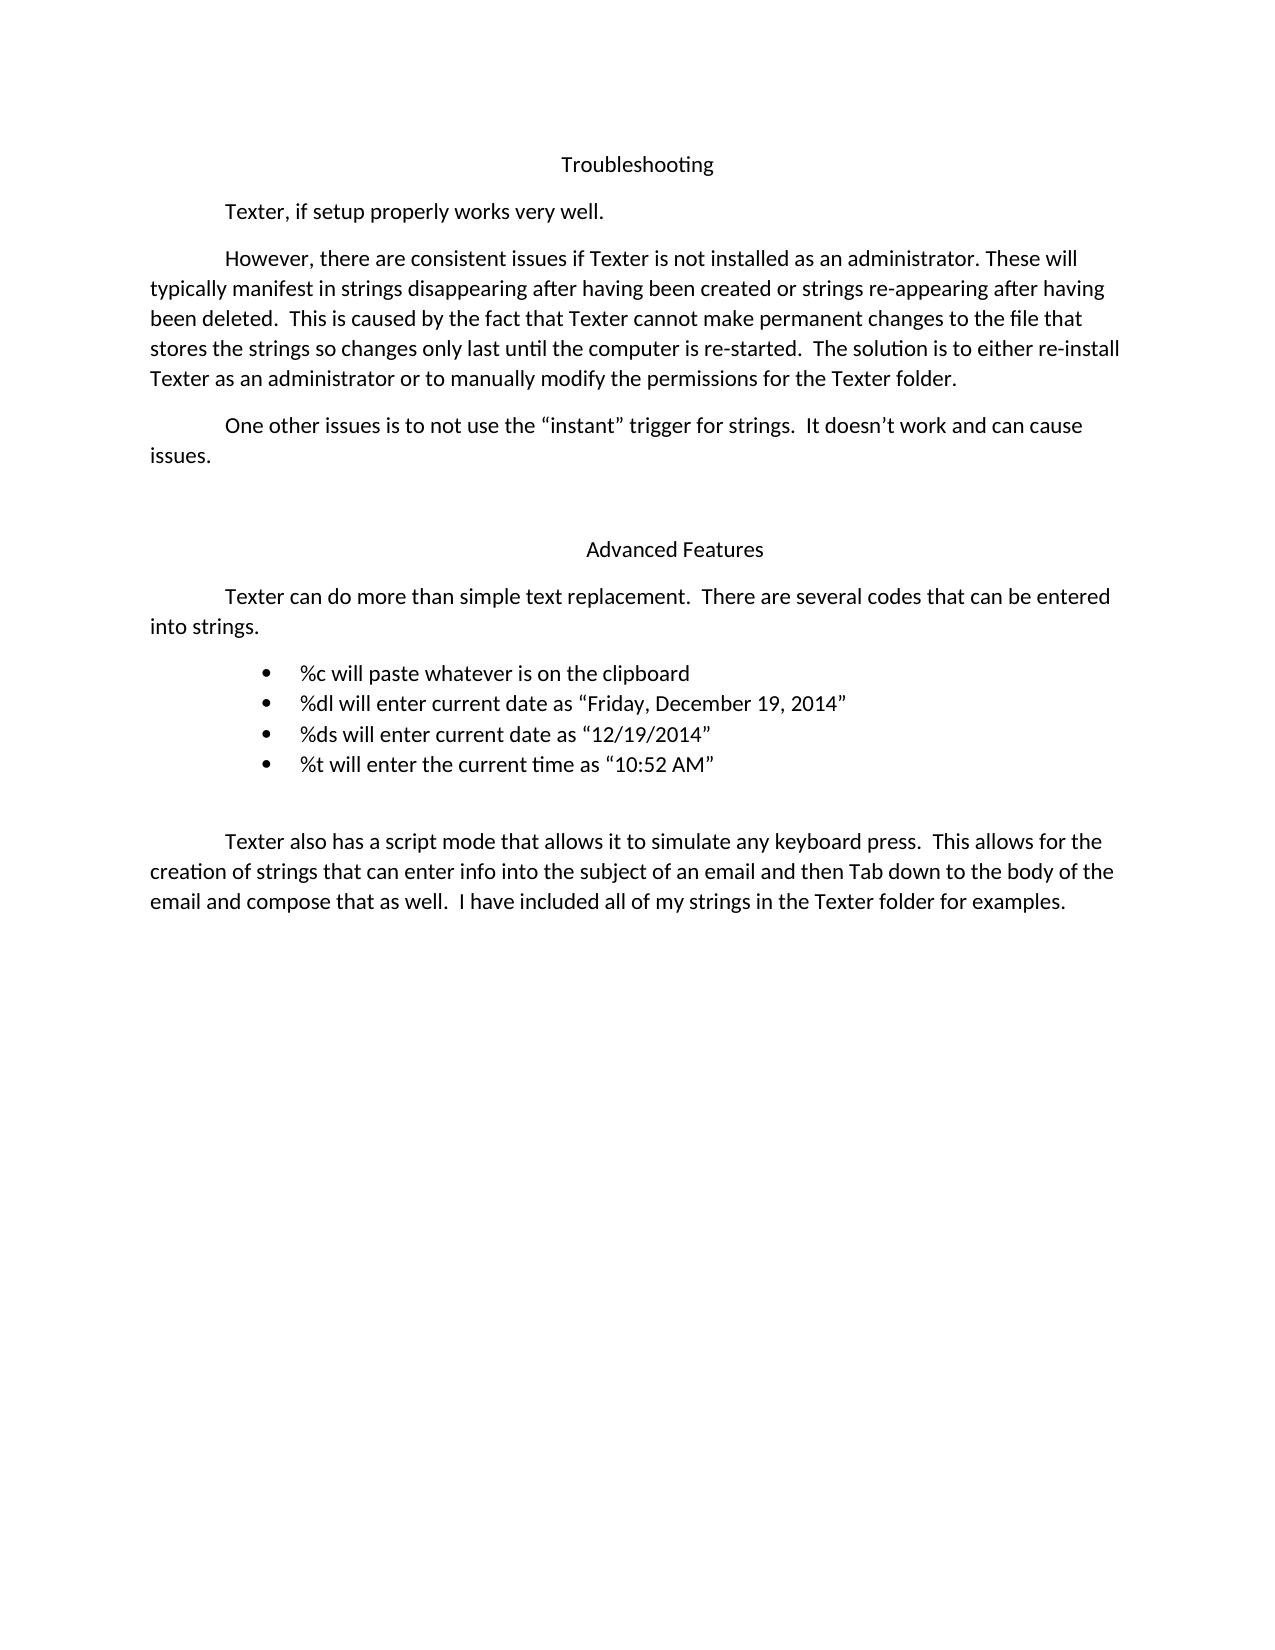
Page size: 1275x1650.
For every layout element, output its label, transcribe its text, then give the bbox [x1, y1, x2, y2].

text Texter can do more than simple text replacement. There are several codes that can be entered into strings. [150, 582, 1125, 641]
list %t will enter the current time as “10:52 AM” [262, 750, 1125, 778]
text Advanced Features [150, 535, 1125, 563]
list %dl will enter current date as “Friday, December 19, 2014” [262, 689, 1125, 718]
text One other issues is to not use the “instant” trigger for strings. It doesn’t work and can cause issues. [150, 411, 1125, 470]
text However, there are consistent issues if Texter is not installed as an administrator. These will typically manifest in strings disappearing after having been created or strings re-appearing after having been deleted. This is caused by the fact that Texter cannot make permanent changes to the file that stores the strings so changes only last until the computer is re-started. The solution is to either re-install Texter as an administrator or to manually modify the permissions for the Texter folder. [150, 244, 1125, 393]
text Texter also has a script mode that allows it to simulate any keyboard press. This allows for the creation of strings that can enter info into the subject of an email and then Tab down to the body of the email and compose that as well. I have included all of my strings in the Texter folder for examples. [150, 827, 1125, 916]
text Texter, if setup properly works very well. [150, 197, 1125, 225]
list %ds will enter current date as “12/19/2014” [262, 720, 1125, 748]
list %c will paste whatever is on the clipboard [262, 659, 1125, 687]
text Troubleshooting [150, 150, 1125, 178]
